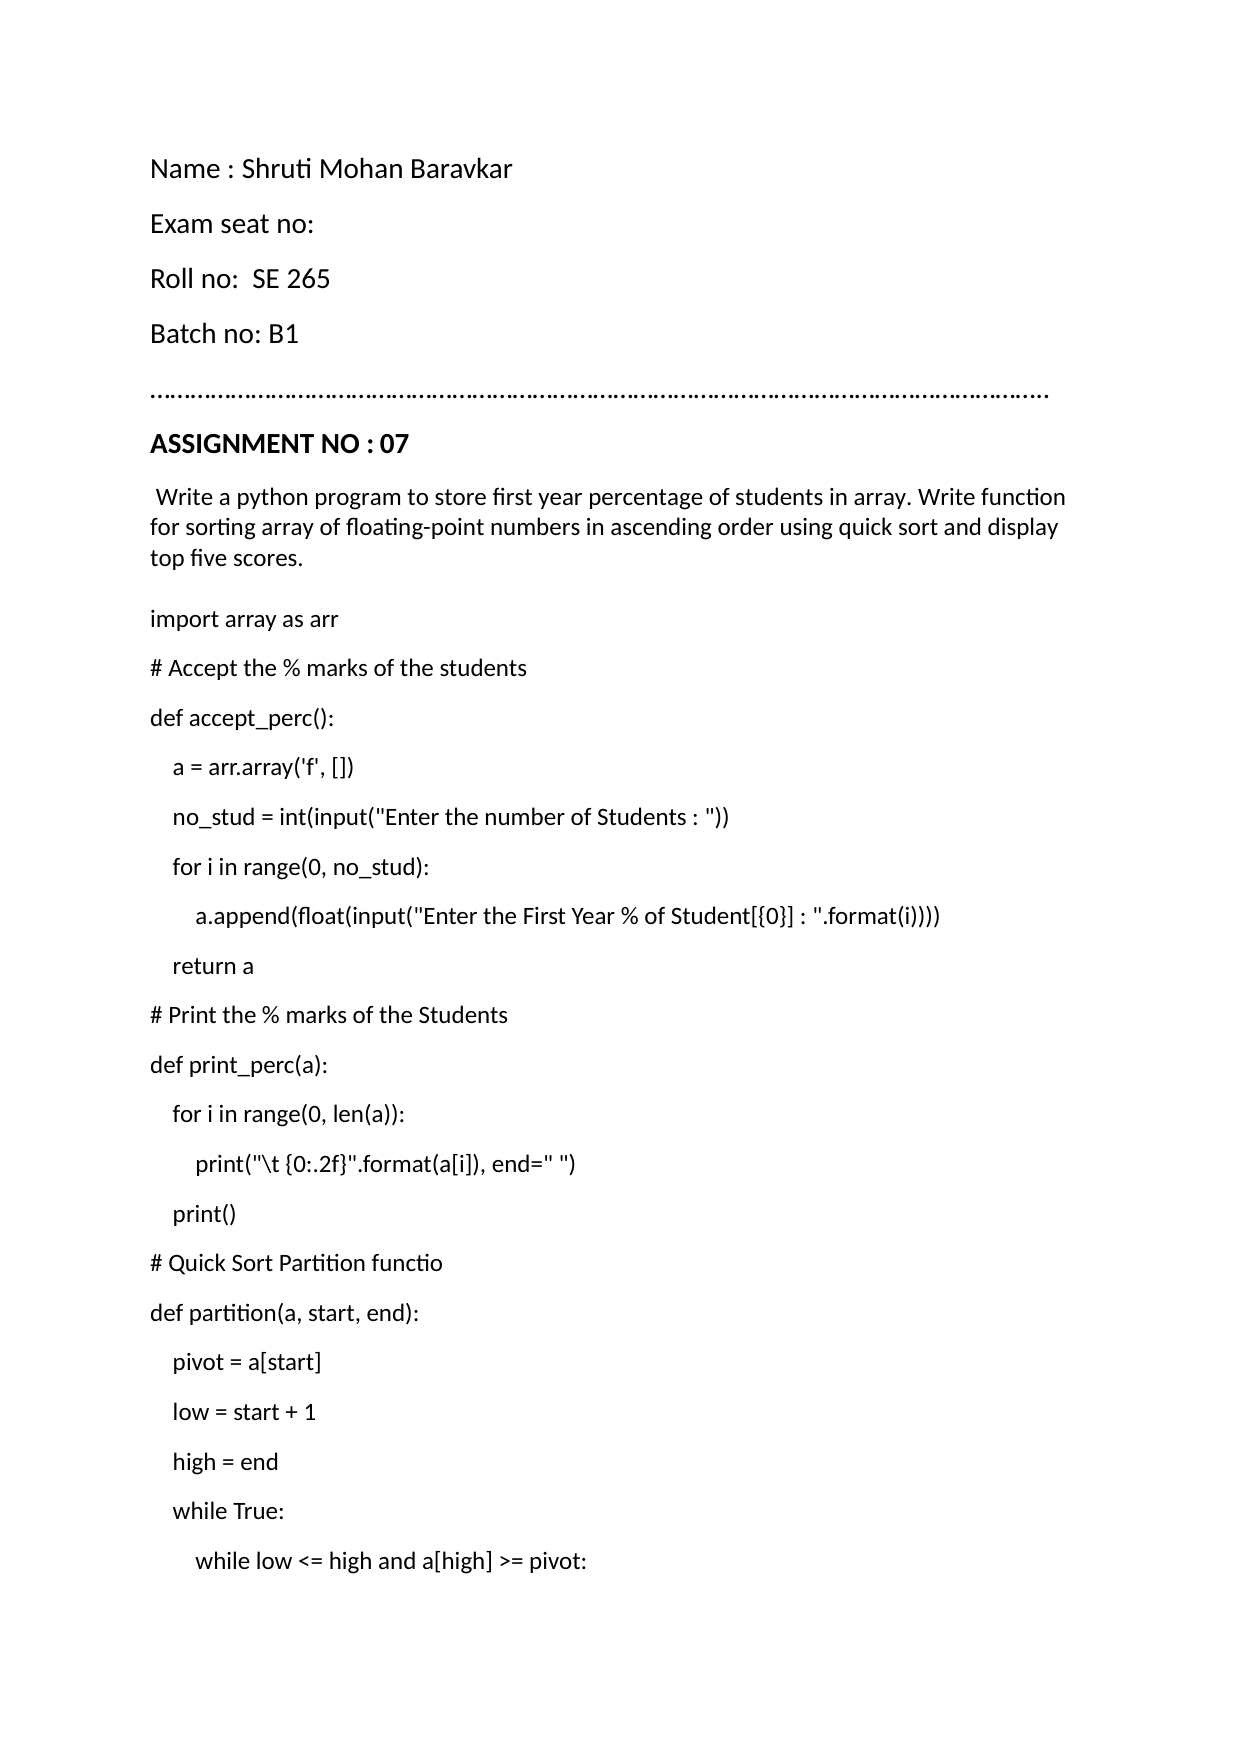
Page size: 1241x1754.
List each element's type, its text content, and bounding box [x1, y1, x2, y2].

text return a [150, 950, 1090, 980]
text …………………………………………………………………………………………………………………….. [150, 370, 1090, 406]
text def print_perc(a): [150, 1049, 1090, 1079]
text Write a python program to store first year percentage of students in array. Write function for sorting array of floating-point numbers in ascending order using quick sort and display top five scores. [150, 481, 1090, 572]
text no_stud = int(input("Enter the number of Students : ")) [150, 801, 1090, 832]
text print() [150, 1198, 1090, 1228]
text # Accept the % marks of the students [150, 652, 1090, 683]
text a = arr.array('f', []) [150, 751, 1090, 782]
text # Quick Sort Partition functio [150, 1247, 1090, 1278]
text def partition(a, start, end): [150, 1297, 1090, 1327]
text high = end [150, 1446, 1090, 1476]
text ASSIGNMENT NO : 07 [150, 426, 1090, 461]
text for i in range(0, no_stud): [150, 851, 1090, 881]
text print("\t {0:.2f}".format(a[i]), end=" ") [150, 1148, 1090, 1179]
text pivot = a[start] [150, 1346, 1090, 1377]
text def accept_perc(): [150, 702, 1090, 732]
text low = start + 1 [150, 1396, 1090, 1427]
text a.append(float(input("Enter the First Year % of Student[{0}] : ".format(i)))) [150, 900, 1090, 931]
text # Print the % marks of the Students [150, 999, 1090, 1030]
text while low <= high and a[high] >= pivot: [150, 1545, 1090, 1575]
text Name : Shruti Mohan Baravkar [150, 150, 1090, 186]
text Exam seat no: [150, 205, 1090, 241]
text Roll no: SE 265 [150, 260, 1090, 296]
text import array as arr [150, 603, 1090, 633]
text Batch no: B1 [150, 315, 1090, 351]
text while True: [150, 1495, 1090, 1526]
text for i in range(0, len(a)): [150, 1098, 1090, 1129]
